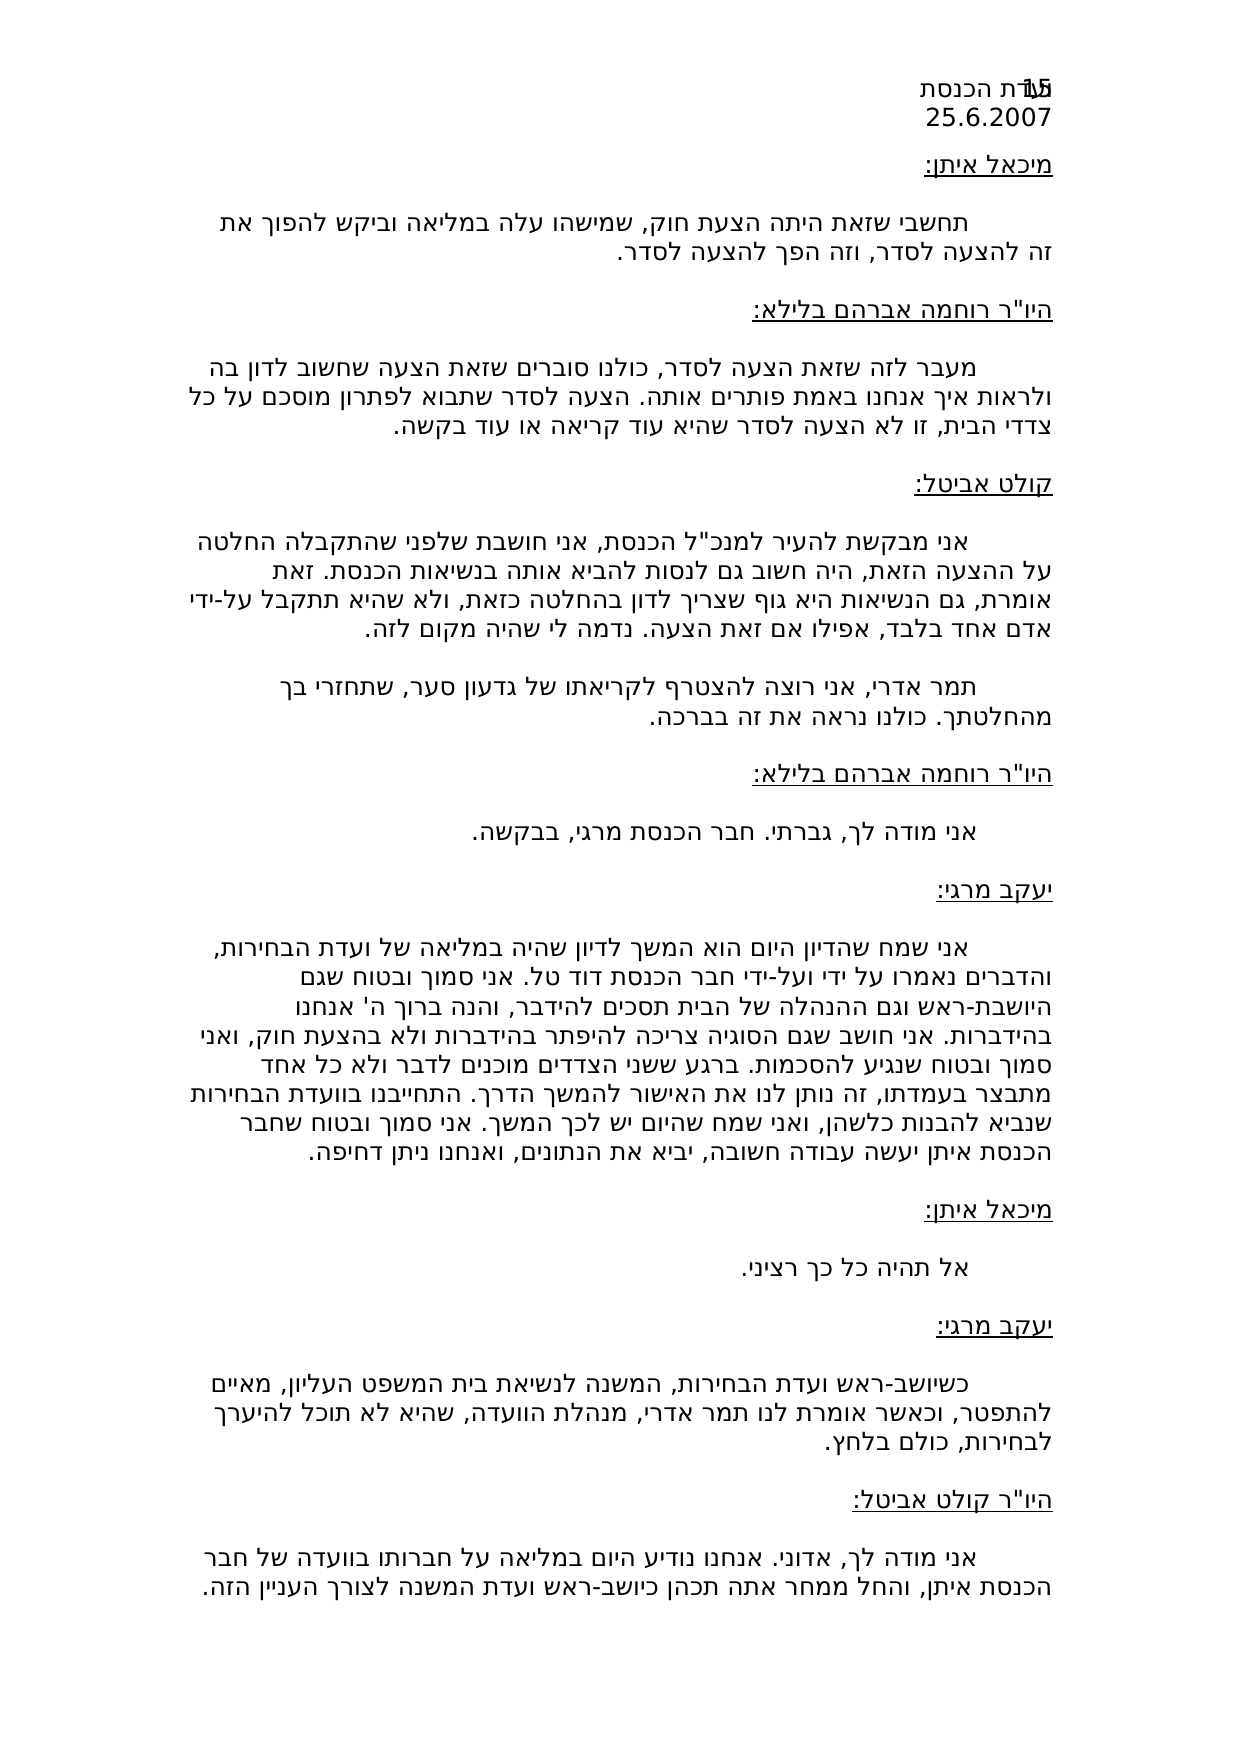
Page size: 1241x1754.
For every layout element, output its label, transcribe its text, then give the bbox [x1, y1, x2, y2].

text אני מבקשת להעיר למנכ"ל הכנסת, אני חושבת שלפני שהתקבלה החלטה על ההצעה הזאת, היה חשוב גם לנסות להביא אותה בנשיאות הכנסת. זאת אומרת, גם הנשיאות היא גוף שצריך לדון בהחלטה כזאת, ולא שהיא תתקבל על-ידי אדם אחד בלבד, אפילו אם זאת הצעה. נדמה לי שהיה מקום לזה. [187, 527, 1053, 644]
text כשיושב-ראש ועדת הבחירות, המשנה לנשיאת בית המשפט העליון, מאיים להתפטר, וכאשר אומרת לנו תמר אדרי, מנהלת הוועדה, שהיא לא תוכל להיערך לבחירות, כולם בלחץ. [187, 1369, 1053, 1457]
text היו"ר רוחמה אברהם בלילא: [187, 295, 1053, 324]
text היו"ר רוחמה אברהם בלילא: [187, 759, 1053, 789]
text היו"ר קולט אביטל: [187, 1485, 1053, 1514]
text אני מודה לך, גברתי. חבר הכנסת מרגי, בבקשה. [187, 817, 1053, 847]
text מיכאל איתן: [187, 150, 1053, 179]
text יעקב מרגי: [187, 1311, 1053, 1340]
text תחשבי שזאת היתה הצעת חוק, שמישהו עלה במליאה וביקש להפוך את זה להצעה לסדר, וזה הפך להצעה לסדר. [187, 208, 1053, 266]
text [187, 1543, 1053, 1602]
text קולט אביטל: [187, 469, 1053, 498]
text אני שמח שהדיון היום הוא המשך לדיון שהיה במליאה של ועדת הבחירות, והדברים נאמרו על ידי ועל-ידי חבר הכנסת דוד טל. אני סמוך ובטוח שגם היושבת-ראש וגם ההנהלה של הבית תסכים להידבר, והנה ברוך ה' אנחנו בהידברות. אני חושב שגם הסוגיה צריכה להיפתר בהידברות ולא בהצעת חוק, ואני סמוך ובטוח שנגיע להסכמות. ברגע ששני הצדדים מוכנים לדבר ולא כל אחד מתבצר בעמדתו, זה נותן לנו את האישור להמשך הדרך. התחייבנו בוועדת הבחירות שנביא להבנות כלשהן, ואני שמח שהיום יש לכך המשך. אני סמוך ובטוח שחבר הכנסת איתן יעשה עבודה חשובה, יביא את הנתונים, ואנחנו ניתן דחיפה. [187, 933, 1053, 1167]
text אל תהיה כל כך רציני. [187, 1253, 1053, 1282]
text מיכאל איתן: [187, 1195, 1053, 1224]
text יעקב מרגי: [187, 875, 1053, 904]
text תמר אדרי, אני רוצה להצטרף לקריאתו של גדעון סער, שתחזרי בך מהחלטתך. כולנו נראה את זה בברכה. [187, 672, 1053, 731]
text מעבר לזה שזאת הצעה לסדר, כולנו סוברים שזאת הצעה שחשוב לדון בה ולראות איך אנחנו באמת פותרים אותה. הצעה לסדר שתבוא לפתרון מוסכם על כל צדדי הבית, זו לא הצעה לסדר שהיא עוד קריאה או עוד בקשה. [187, 353, 1053, 440]
